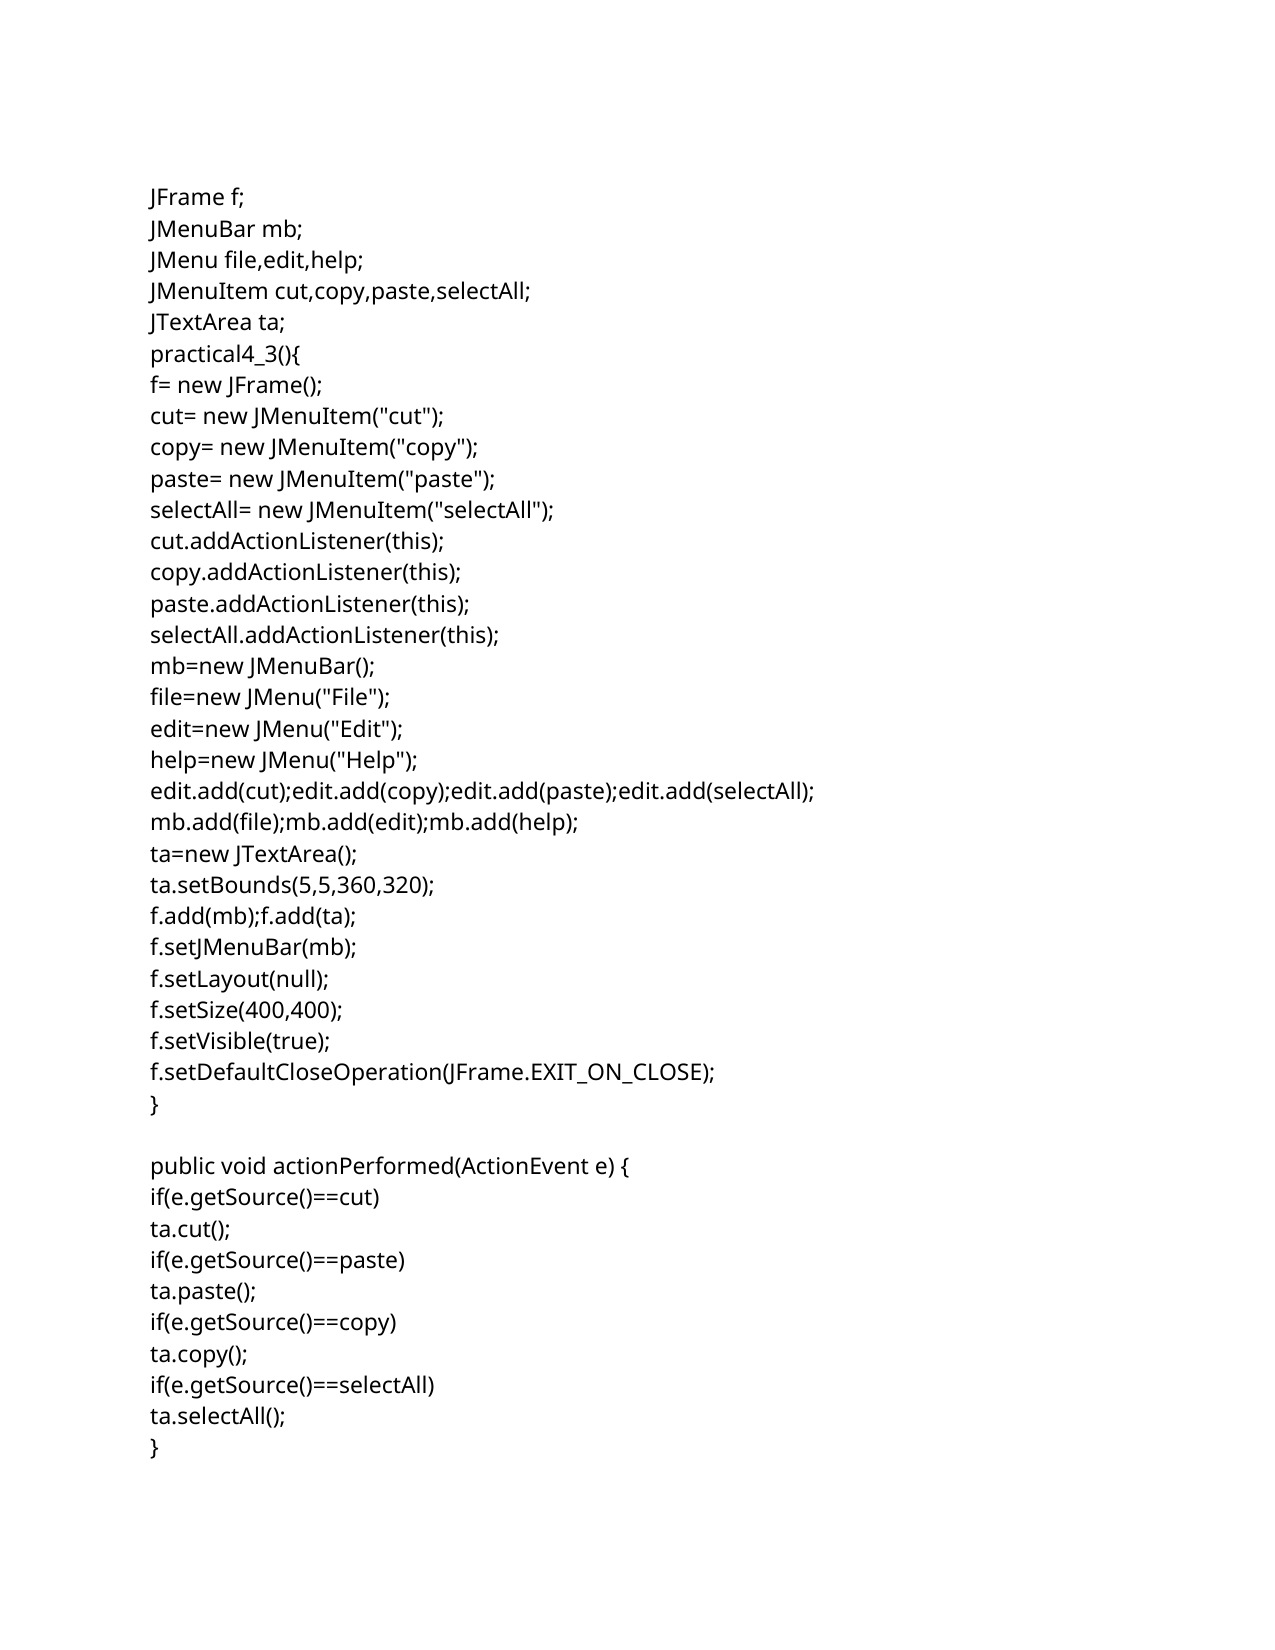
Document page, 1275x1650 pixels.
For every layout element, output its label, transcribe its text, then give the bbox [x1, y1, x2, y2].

text if(e.getSource()==cut) [150, 1181, 1125, 1212]
text f.setJMenuBar(mb); [150, 931, 1125, 962]
text f.setDefaultCloseOperation(JFrame.EXIT_ON_CLOSE); [150, 1056, 1125, 1087]
text selectAll= new JMenuItem("selectAll"); [150, 494, 1125, 525]
text JFrame f; [150, 181, 1125, 212]
text copy.addActionListener(this); [150, 556, 1125, 587]
text f.setVisible(true); [150, 1025, 1125, 1056]
text JMenuItem cut,copy,paste,selectAll; [150, 275, 1125, 306]
text edit=new JMenu("Edit"); [150, 712, 1125, 744]
text if(e.getSource()==selectAll) [150, 1369, 1125, 1400]
text f.add(mb);f.add(ta); [150, 900, 1125, 931]
text practical4_3(){ [150, 337, 1125, 369]
text f.setLayout(null); [150, 962, 1125, 994]
text } [150, 1431, 1125, 1462]
text if(e.getSource()==copy) [150, 1306, 1125, 1337]
text paste= new JMenuItem("paste"); [150, 462, 1125, 494]
text edit.add(cut);edit.add(copy);edit.add(paste);edit.add(selectAll); [150, 775, 1125, 806]
text file=new JMenu("File"); [150, 681, 1125, 712]
text JMenuBar mb; [150, 212, 1125, 244]
text mb=new JMenuBar(); [150, 650, 1125, 681]
text f= new JFrame(); [150, 369, 1125, 400]
text JTextArea ta; [150, 306, 1125, 337]
text mb.add(file);mb.add(edit);mb.add(help); [150, 806, 1125, 837]
text ta.paste(); [150, 1275, 1125, 1306]
text ta.copy(); [150, 1337, 1125, 1369]
text } [150, 1087, 1125, 1119]
text ta.setBounds(5,5,360,320); [150, 869, 1125, 900]
text if(e.getSource()==paste) [150, 1244, 1125, 1275]
text public void actionPerformed(ActionEvent e) { [150, 1150, 1125, 1181]
text copy= new JMenuItem("copy"); [150, 431, 1125, 462]
text f.setSize(400,400); [150, 994, 1125, 1025]
text selectAll.addActionListener(this); [150, 619, 1125, 650]
text paste.addActionListener(this); [150, 587, 1125, 619]
text cut.addActionListener(this); [150, 525, 1125, 556]
text cut= new JMenuItem("cut"); [150, 400, 1125, 431]
text ta.cut(); [150, 1212, 1125, 1244]
text help=new JMenu("Help"); [150, 744, 1125, 775]
text JMenu file,edit,help; [150, 244, 1125, 275]
text ta=new JTextArea(); [150, 837, 1125, 869]
text ta.selectAll(); [150, 1400, 1125, 1431]
